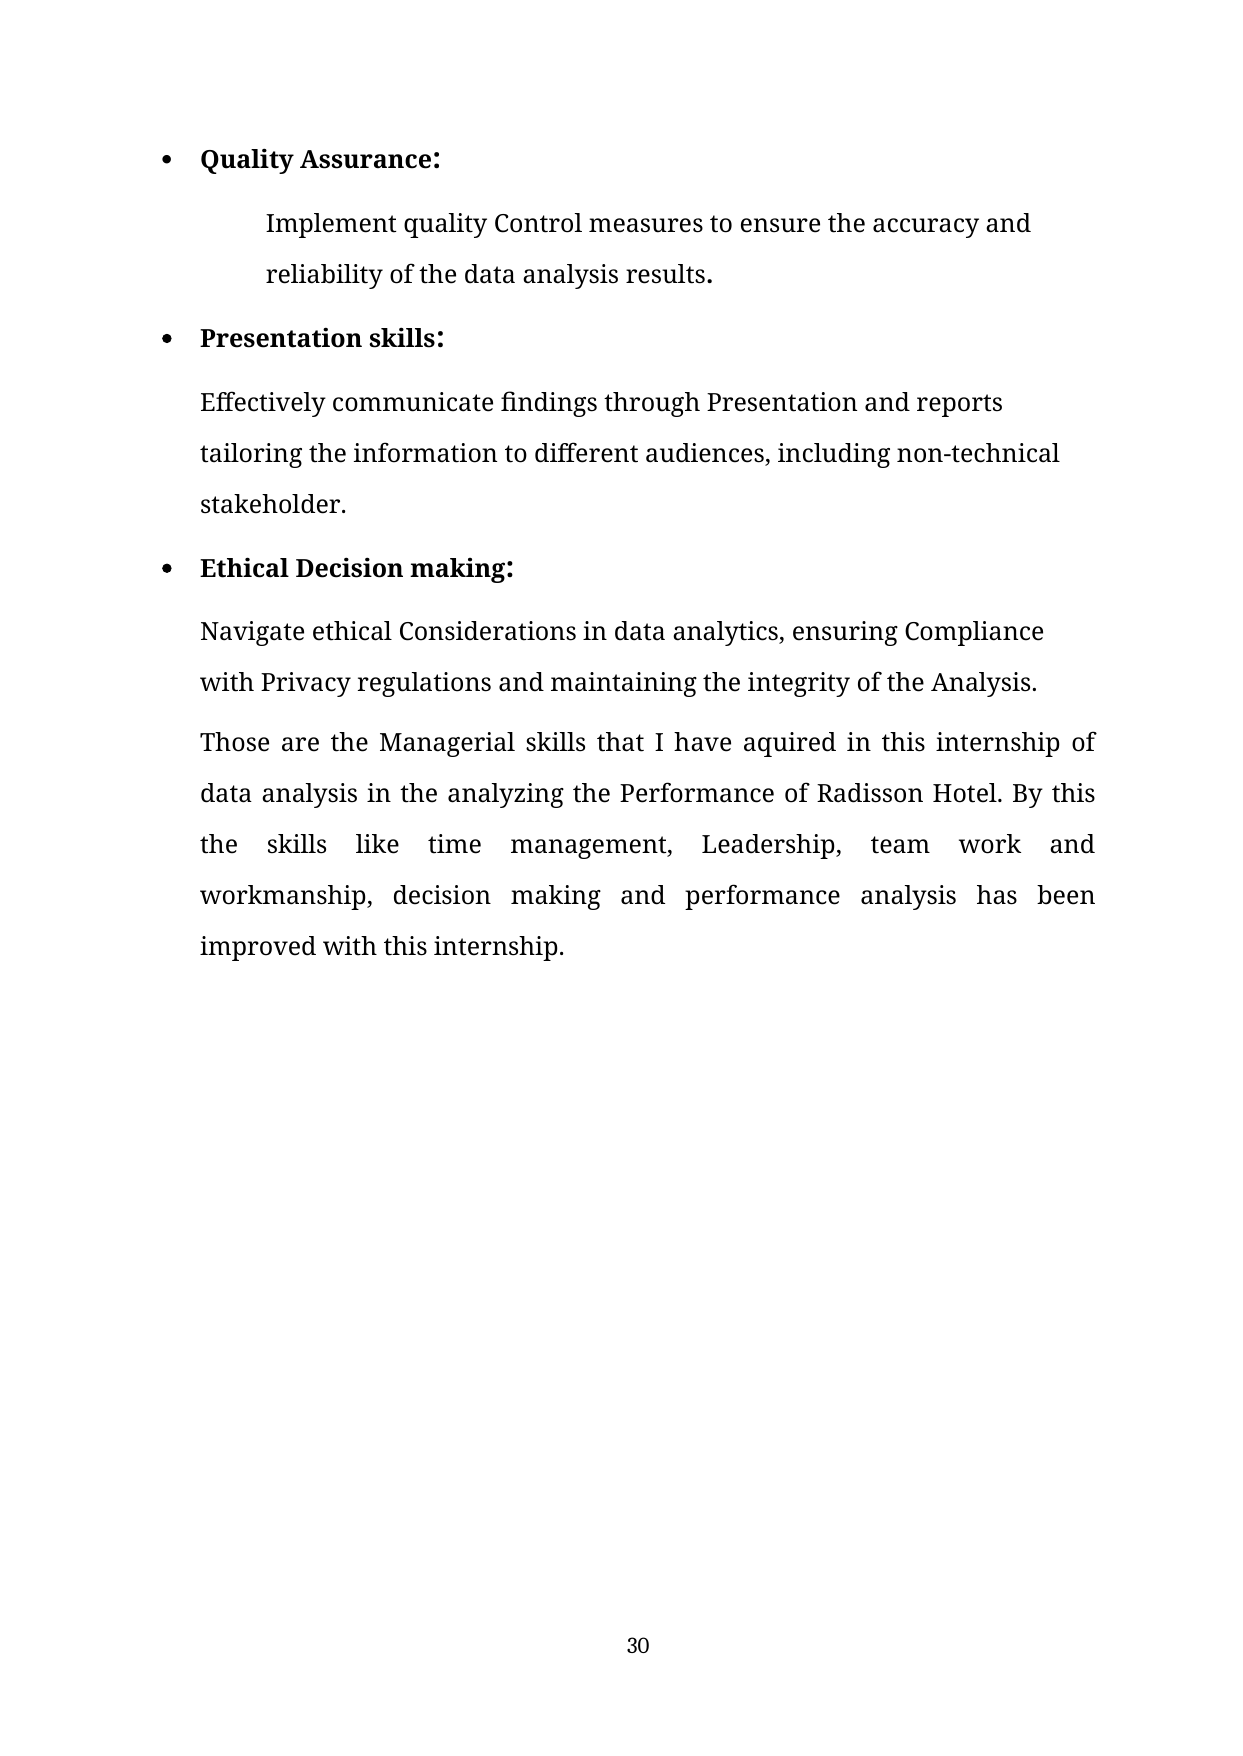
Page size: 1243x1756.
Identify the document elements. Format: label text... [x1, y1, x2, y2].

list Presentation skills: [162, 316, 1096, 356]
list Implement quality Control measures to ensure the accuracy and reliability of the data analysis results. [266, 206, 1096, 291]
list Navigate ethical Considerations in data analytics, ensuring Compliance with Privacy regulations and maintaining the integrity of the Analysis. [200, 614, 1096, 699]
list Effectively communicate findings through Presentation and reports tailoring the information to different audiences, including non-technical stakeholder. [200, 384, 1096, 520]
list Quality Assurance: [162, 137, 1096, 177]
list Ethical Decision making: [162, 546, 1096, 586]
list Those are the Managerial skills that I have aquired in this internship of data analysis in the analyzing the Performance of Radisson Hotel. By this the skills like time management, Leadership, team work and workmanship, decision making and performance analysis has been improved with this internship. [200, 724, 1096, 963]
